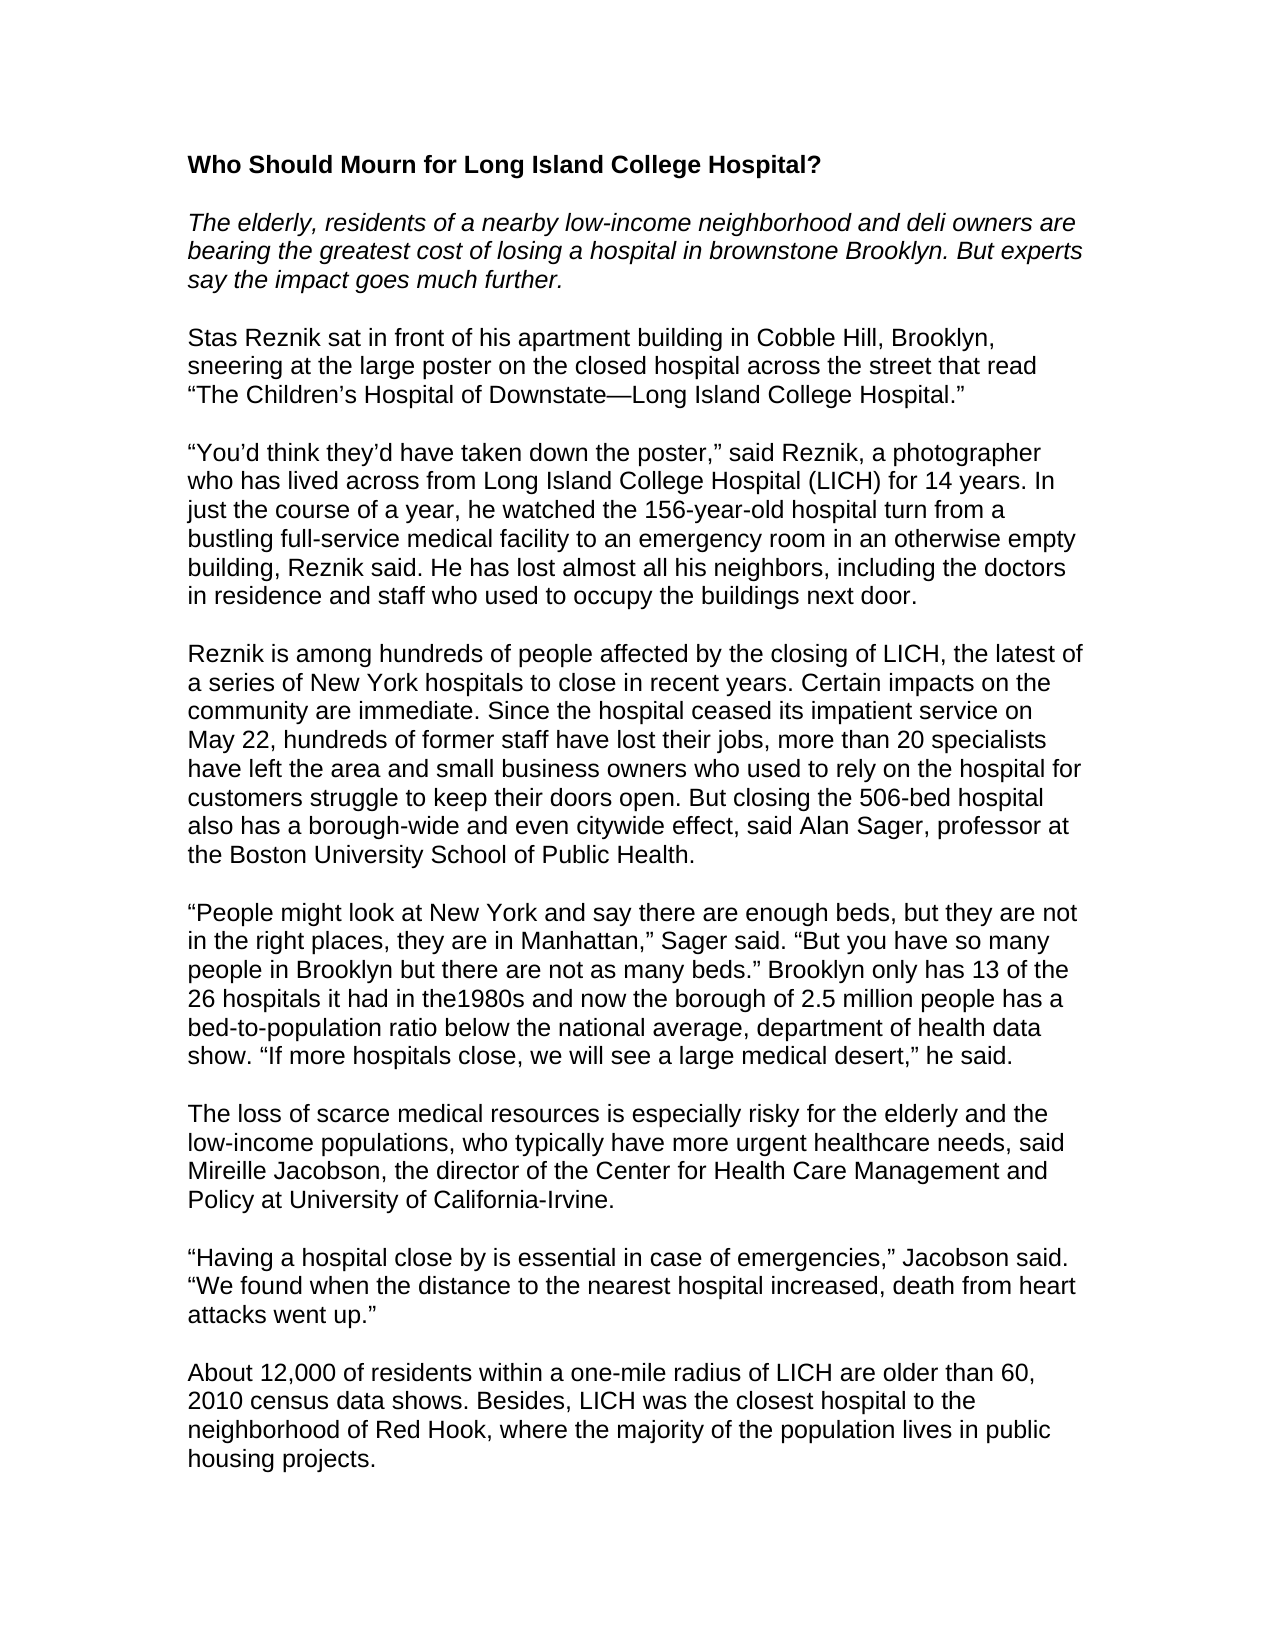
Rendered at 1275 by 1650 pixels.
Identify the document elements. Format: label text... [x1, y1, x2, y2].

text “You’d think they’d have taken down the poster,” said Reznik, a photographer who has lived across from Long Island College Hospital (LICH) for 14 years. In just the course of a year, he watched the 156-year-old hospital turn from a bustling full-service medical facility to an emergency room in an otherwise empty building, Reznik said. He has lost almost all his neighbors, including the doctors in residence and staff who used to occupy the buildings next door. [187, 437, 1087, 610]
text The elderly, residents of a nearby low-income neighborhood and deli owners are bearing the greatest cost of losing a hospital in brownstone Brooklyn. But experts say the impact goes much further. [187, 207, 1087, 294]
text “People might look at New York and say there are enough beds, but they are not in the right places, they are in Manhattan,” Sager said. “But you have so many people in Brooklyn but there are not as many beds.” Brooklyn only has 13 of the 26 hospitals it had in the1980s and now the borough of 2.5 million people has a bed-to-population ratio below the national average, department of health data show. “If more hospitals close, we will see a large medical desert,” he said. [187, 897, 1087, 1070]
text Reznik is among hundreds of people affected by the closing of LICH, the latest of a series of New York hospitals to close in recent years. Certain impacts on the community are immediate. Since the hospital ceased its impatient service on May 22, hundreds of former staff have lost their jobs, more than 20 specialists have left the area and small business owners who used to rely on the hospital for customers struggle to keep their doors open. But closing the 506-bed hospital also has a borough-wide and even citywide effect, said Alan Sager, professor at the Boston University School of Public Health. [187, 639, 1087, 869]
text Stas Reznik sat in front of his apartment building in Cobble Hill, Brooklyn, sneering at the large poster on the closed hospital across the street that read “The Children’s Hospital of Downstate—Long Island College Hospital.” [187, 322, 1087, 409]
text About 12,000 of residents within a one-mile radius of LICH are older than 60, 2010 census data shows. Besides, LICH was the closest hospital to the neighborhood of Red Hook, where the majority of the population lives in public housing projects. [187, 1357, 1087, 1472]
text Who Should Mourn for Long Island College Hospital? [187, 150, 1087, 179]
text “Having a hospital close by is essential in case of emergencies,” Jacobson said. “We found when the distance to the nearest hospital increased, death from heart attacks went up.” [187, 1242, 1087, 1329]
text The loss of scarce medical resources is especially risky for the elderly and the low-income populations, who typically have more urgent healthcare needs, said Mireille Jacobson, the director of the Center for Health Care Management and Policy at University of California-Irvine. [187, 1099, 1087, 1214]
